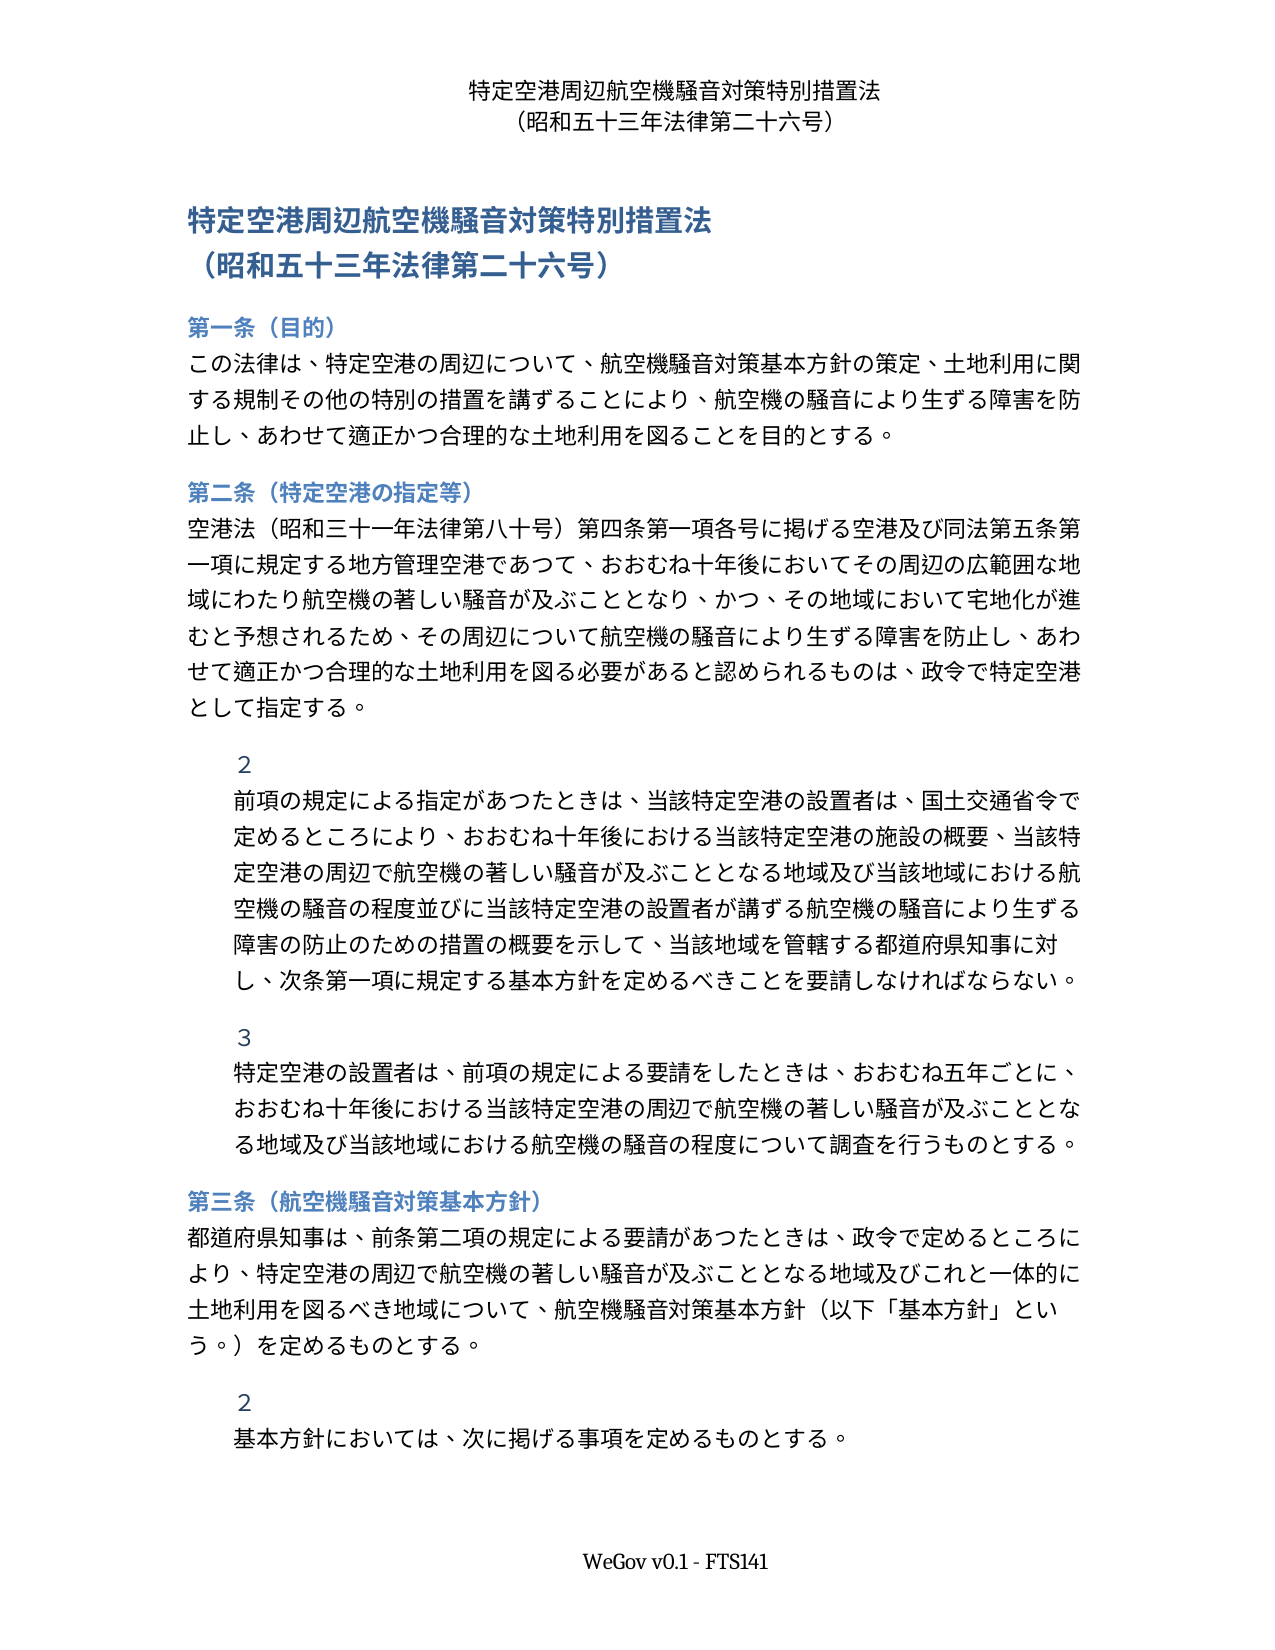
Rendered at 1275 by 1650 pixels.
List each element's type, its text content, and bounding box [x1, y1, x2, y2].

text 特定空港の設置者は、前項の規定による要請をしたときは、おおむね五年ごとに、おおむね十年後における当該特定空港の周辺で航空機の著しい騒音が及ぶこととなる地域及び当該地域における航空機の騒音の程度について調査を行うものとする。 [233, 1057, 1087, 1161]
text 基本方針においては、次に掲げる事項を定めるものとする。 [233, 1422, 1087, 1454]
subtitle ２ [233, 1387, 1087, 1418]
subtitle 特定空港周辺航空機騒音対策特別措置法 （昭和五十三年法律第二十六号） [187, 200, 1087, 285]
subtitle ２ [233, 749, 1087, 780]
subtitle ３ [233, 1021, 1087, 1053]
subtitle 第一条（目的） [187, 312, 1087, 343]
subtitle 第三条（航空機騒音対策基本方針） [187, 1186, 1087, 1217]
text 前項の規定による指定があつたときは、当該特定空港の設置者は、国土交通省令で定めるところにより、おおむね十年後における当該特定空港の施設の概要、当該特定空港の周辺で航空機の著しい騒音が及ぶこととなる地域及び当該地域における航空機の騒音の程度並びに当該特定空港の設置者が講ずる航空機の騒音により生ずる障害の防止のための措置の概要を示して、当該地域を管轄する都道府県知事に対し、次条第一項に規定する基本方針を定めるべきことを要請しなければならない。 [233, 785, 1087, 996]
subtitle 第二条（特定空港の指定等） [187, 477, 1087, 508]
text 空港法（昭和三十一年法律第八十号）第四条第一項各号に掲げる空港及び同法第五条第一項に規定する地方管理空港であつて、おおむね十年後においてその周辺の広範囲な地域にわたり航空機の著しい騒音が及ぶこととなり、かつ、その地域において宅地化が進むと予想されるため、その周辺について航空機の騒音により生ずる障害を防止し、あわせて適正かつ合理的な土地利用を図る必要があると認められるものは、政令で特定空港として指定する。 [187, 513, 1087, 723]
text この法律は、特定空港の周辺について、航空機騒音対策基本方針の策定、土地利用に関する規制その他の特別の措置を講ずることにより、航空機の騒音により生ずる障害を防止し、あわせて適正かつ合理的な土地利用を図ることを目的とする。 [187, 348, 1087, 451]
text 都道府県知事は、前条第二項の規定による要請があつたときは、政令で定めるところにより、特定空港の周辺で航空機の著しい騒音が及ぶこととなる地域及びこれと一体的に土地利用を図るべき地域について、航空機騒音対策基本方針（以下「基本方針」という。）を定めるものとする。 [187, 1222, 1087, 1361]
